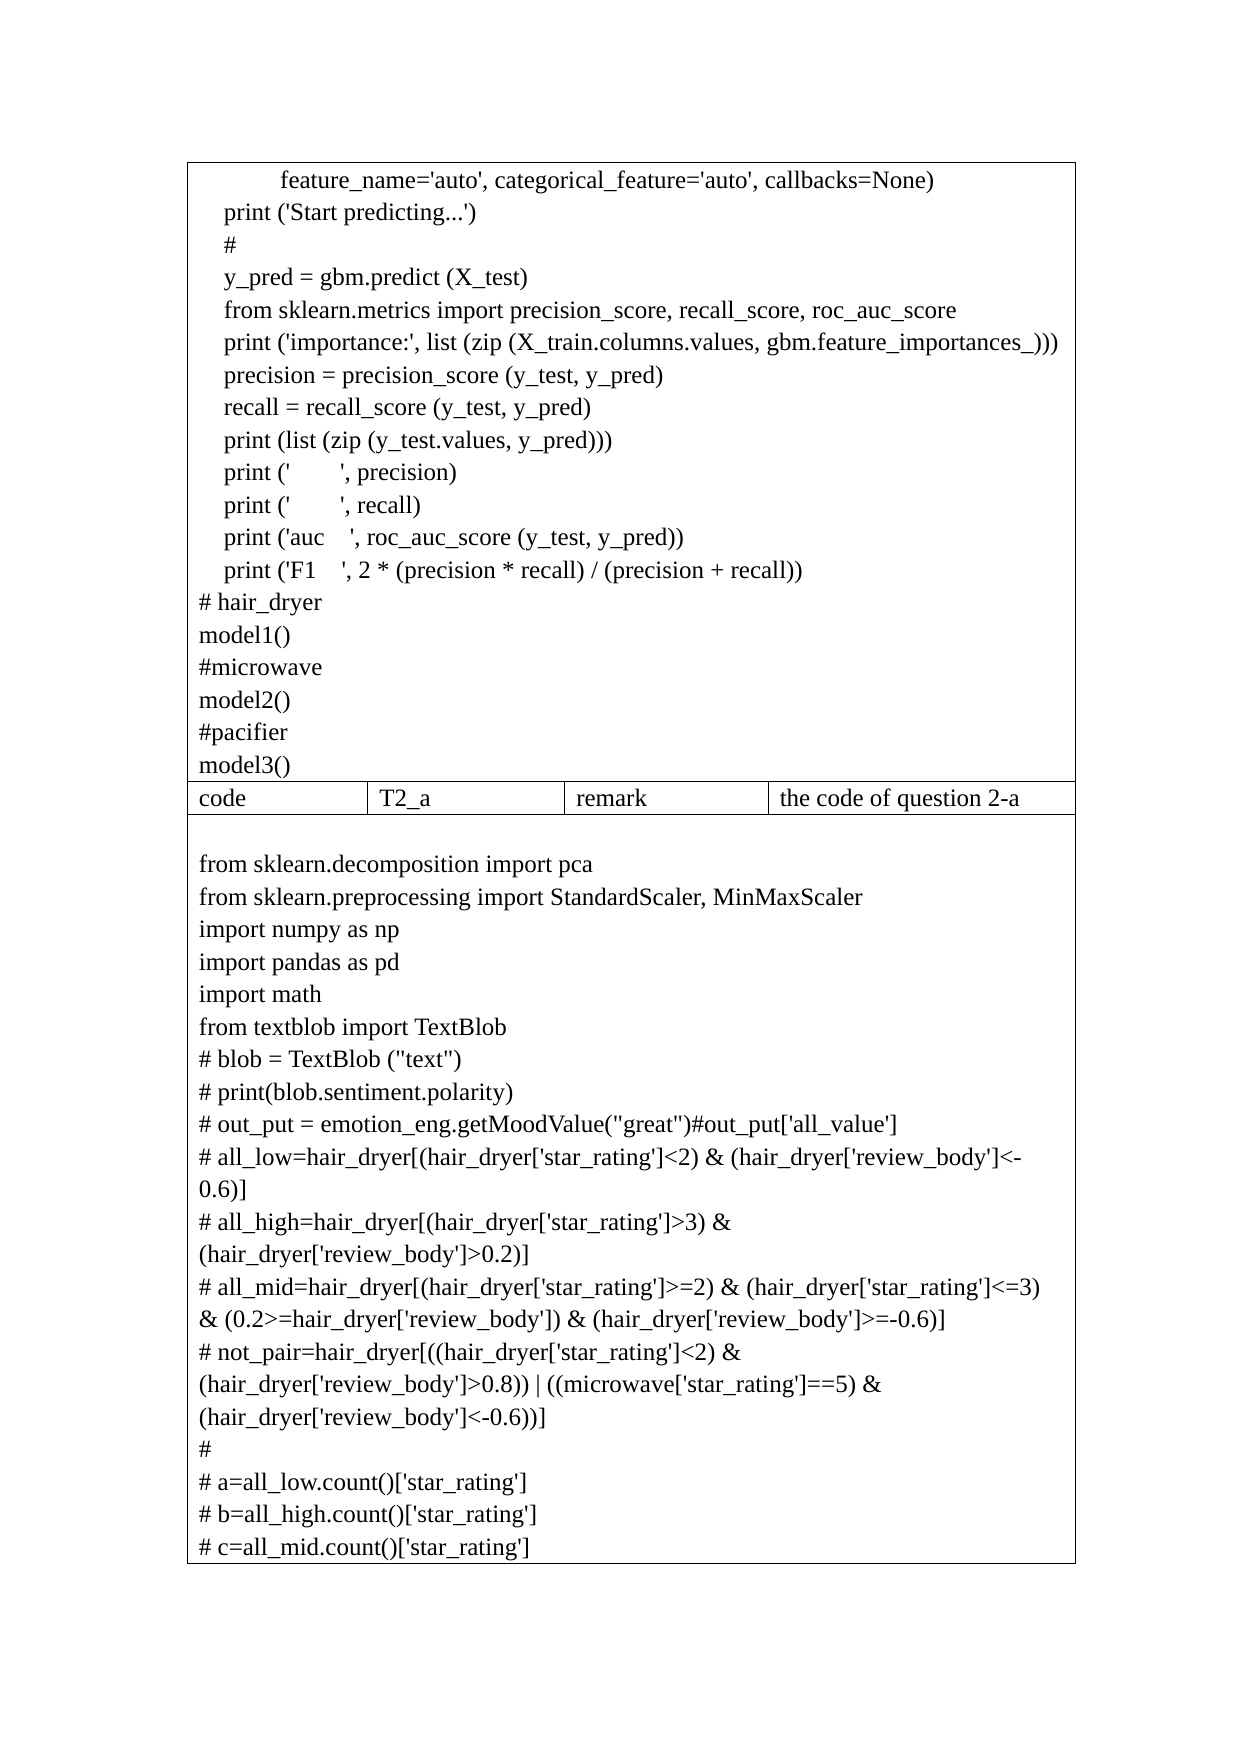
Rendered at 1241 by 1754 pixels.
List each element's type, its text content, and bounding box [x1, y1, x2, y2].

table_cell remark [565, 782, 768, 814]
table_cell the code of question 2-a [769, 782, 1075, 814]
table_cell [188, 163, 1075, 781]
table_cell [188, 815, 1075, 1563]
table_cell code [188, 782, 367, 814]
table_cell T2_a [368, 782, 564, 814]
